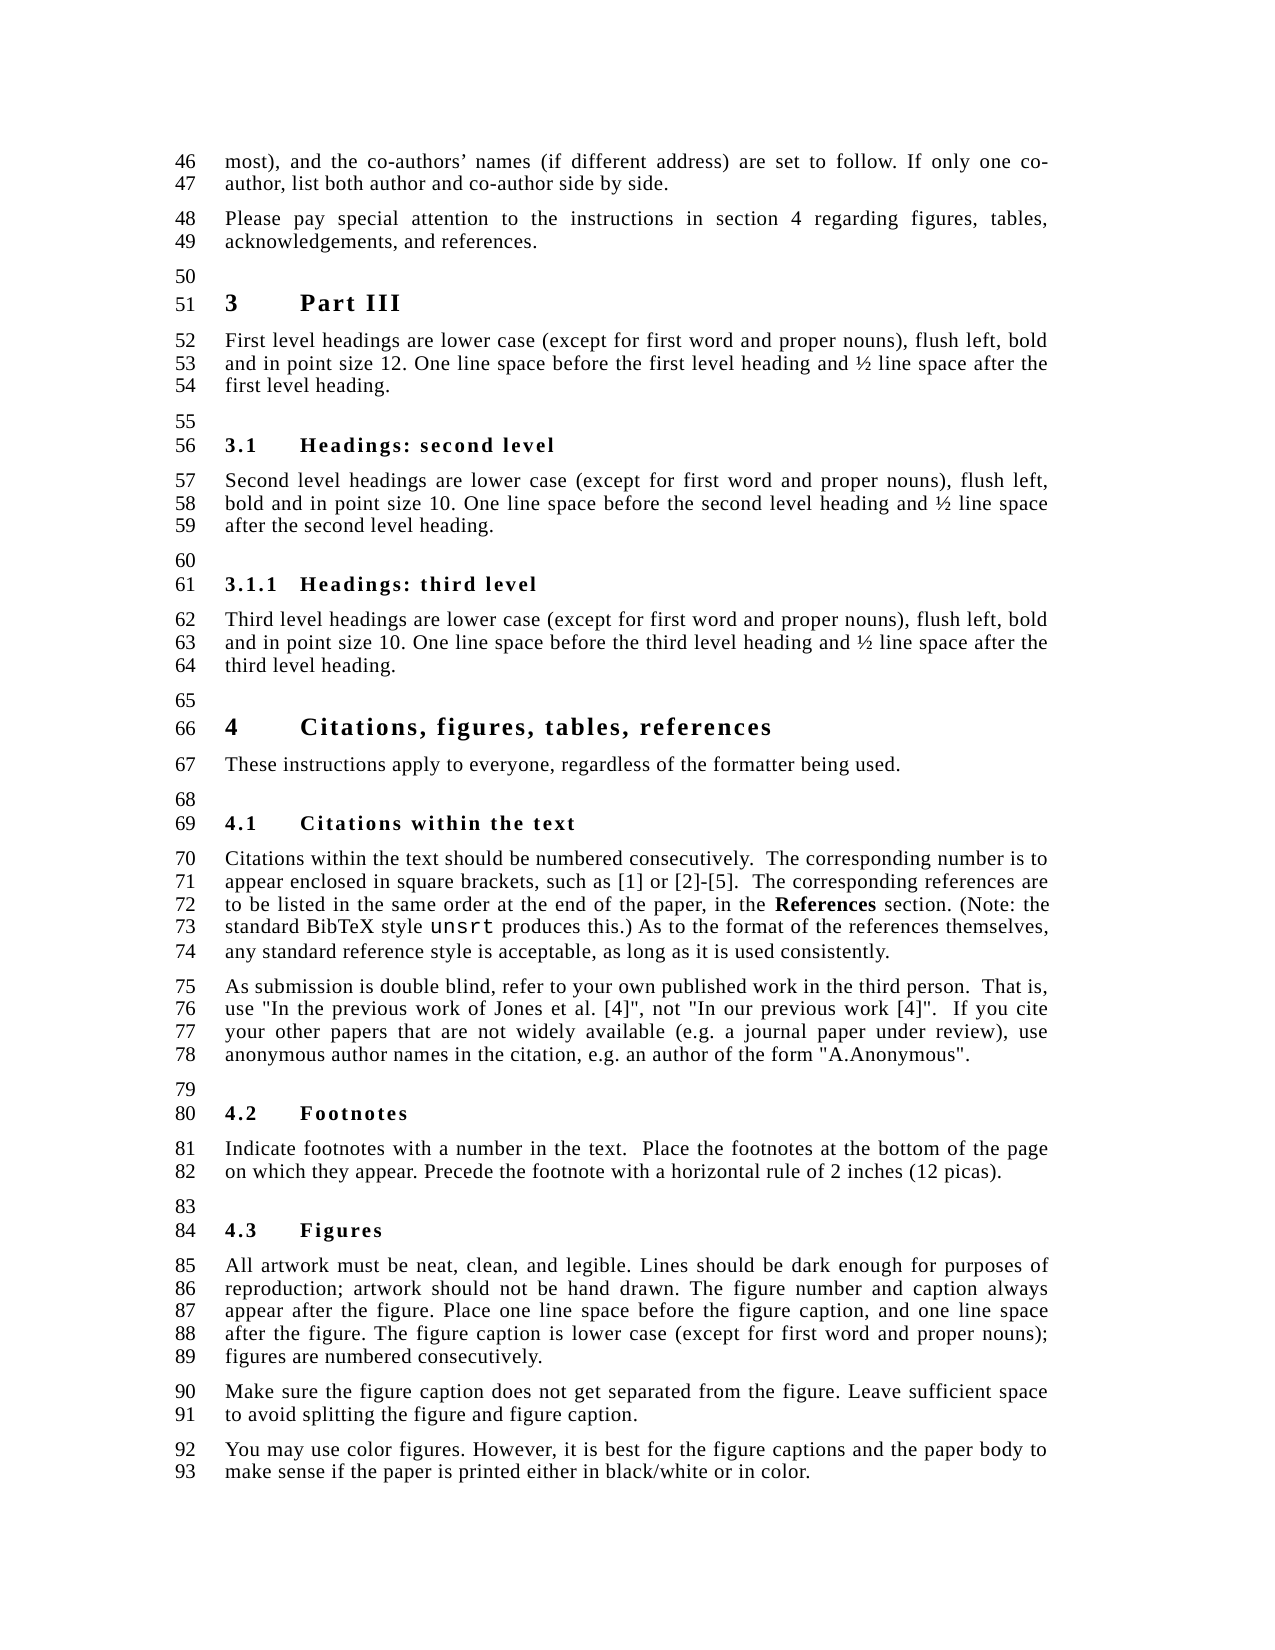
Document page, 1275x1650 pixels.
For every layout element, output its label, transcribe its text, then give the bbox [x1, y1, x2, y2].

text 4.2 Footnotes [225, 1101, 1050, 1125]
text 3 Part III [225, 288, 1050, 317]
text 4 Citations, figures, tables, references [225, 712, 1050, 741]
text Citations within the text should be numbered consecutively. The corresponding number is to appear enclosed in square brackets, such as [1] or [2]-[5]. The corresponding references are to be listed in the same order at the end of the paper, in the References section. (Note: the standard BibTeX style unsrt produces this.) As to the format of the references themselves, any standard reference style is acceptable, as long as it is used consistently. [225, 847, 1050, 963]
text Make sure the figure caption does not get separated from the figure. Leave sufficient space to avoid splitting the figure and figure caption. [225, 1380, 1050, 1426]
text 3.1.1 Headings: third level [225, 572, 1050, 596]
text Second level headings are lower case (except for first word and proper nouns), flush left, bold and in point size 10. One line space before the second level heading and ½ line space after the second level heading. [225, 469, 1050, 537]
text 4.3 Figures [225, 1218, 1050, 1242]
text These instructions apply to everyone, regardless of the formatter being used. [225, 753, 1050, 776]
text 4.1 Citations within the text [225, 811, 1050, 835]
text Please pay special attention to the instructions in section 4 regarding figures, tables, acknowledgements, and references. [225, 208, 1050, 253]
text First level headings are lower case (except for first word and proper nouns), flush left, bold and in point size 12. One line space before the first level heading and ½ line space after the first level heading. [225, 329, 1050, 397]
text Third level headings are lower case (except for first word and proper nouns), flush left, bold and in point size 10. One line space before the third level heading and ½ line space after the third level heading. [225, 609, 1050, 677]
text 3.1 Headings: second level [225, 433, 1050, 457]
text As submission is double blind, refer to your own published work in the third person. That is, use "In the previous work of Jones et al. [4]", not "In our previous work [4]". If you cite your other papers that are not widely available (e.g. a journal paper under review), use anonymous author names in the citation, e.g. an author of the form "A.Anonymous". [225, 975, 1050, 1066]
